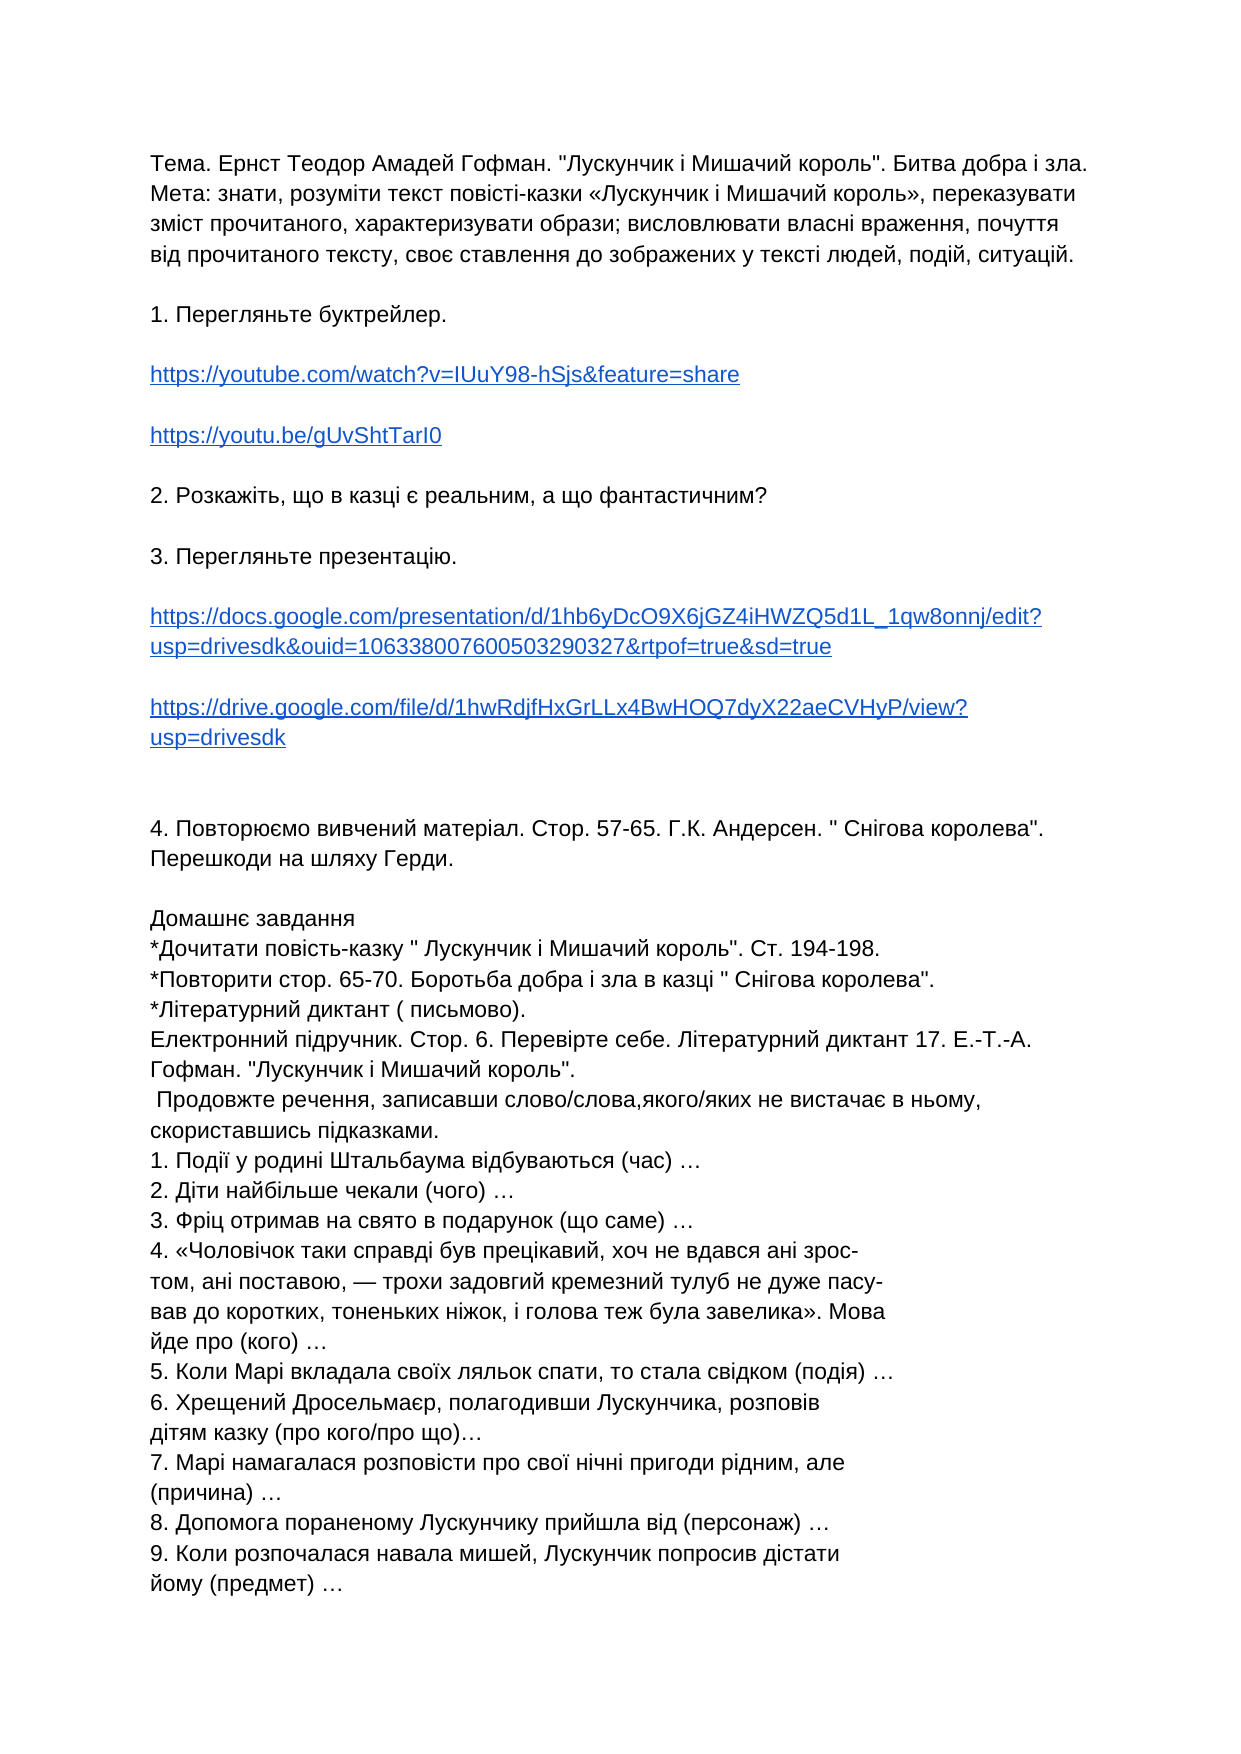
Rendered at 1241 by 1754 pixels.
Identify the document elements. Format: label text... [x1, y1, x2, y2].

text Продовжте речення, записавши слово/слова,якого/яких не вистачає в ньому, скориставшись підказками. [150, 1086, 1090, 1143]
text https://youtu.be/gUvShtTarI0 [150, 422, 1090, 448]
text 7. Марі намагалася розповісти про свої нічні пригоди рідним, але [150, 1449, 1090, 1475]
text (причина) … [150, 1479, 1090, 1506]
text 8. Допомога пораненому Лускунчику прийшла від (персонаж) … [150, 1509, 1090, 1536]
text йде про (кого) … [150, 1328, 1090, 1354]
text Мета: знати, розуміти текст повісті-казки «Лускунчик і Мишачий король», переказувати зміст прочитаного, характеризувати образи; висловлювати власні враження, почуття від прочитаного тексту, своє ставлення до зображених у тексті людей, подій, ситуацій. [150, 180, 1090, 267]
text 2. Розкажіть, що в казці є реальним, а що фантастичним? [150, 482, 1090, 509]
text Електронний підручник. Стор. 6. Перевірте себе. Літературний диктант 17. Е.-Т.-А. Гофман. "Лускунчик і Мишачий король". [150, 1026, 1090, 1083]
text *Повторити стор. 65-70. Боротьба добра і зла в казці " Снігова королева". [150, 966, 1090, 992]
text 9. Коли розпочалася навала мишей, Лускунчик попросив дістати [150, 1539, 1090, 1566]
text 4. Повторюємо вивчений матеріал. Стор. 57-65. Г.К. Андерсен. " Снігова королева". Перешкоди на шляху Герди. [150, 814, 1090, 871]
text 4. «Чоловічок таки справді був прецікавий, хоч не вдався ані зрос- [150, 1237, 1090, 1264]
text *Літературний диктант ( письмово). [150, 996, 1090, 1022]
text Тема. Ернст Теодор Амадей Гофман. "Лускунчик і Мишачий король". Битва добра і зла. [150, 150, 1090, 176]
text https://youtube.com/watch?v=IUuY98-hSjs&feature=share [150, 361, 1090, 388]
text 3. Фріц отримав на свято в подарунок (що саме) … [150, 1207, 1090, 1234]
text 1. Події у родині Штальбаума відбуваються (час) … [150, 1147, 1090, 1173]
text 5. Коли Марі вкладала своїх ляльок спати, то стала свідком (подія) … [150, 1358, 1090, 1385]
text 2. Діти найбільше чекали (чого) … [150, 1177, 1090, 1203]
text https://docs.google.com/presentation/d/1hb6yDcO9X6jGZ4iHWZQ5d1L_1qw8onnj/edit?usp=drivesdk&ouid=106338007600503290327&rtpof=true&sd=true [150, 603, 1090, 660]
text йому (предмет) … [150, 1570, 1090, 1596]
text Домашнє завдання [150, 905, 1090, 932]
text том, ані поставою, — трохи задовгий кремезний тулуб не дуже пасу- [150, 1268, 1090, 1294]
text вав до коротких, тоненьких ніжок, і голова теж була завелика». Мова [150, 1298, 1090, 1324]
text 3. Перегляньте презентацію. [150, 543, 1090, 569]
text 6. Хрещений Дросельмаєр, полагодивши Лускунчика, розповів [150, 1388, 1090, 1415]
text 1. Перегляньте буктрейлер. [150, 301, 1090, 327]
text https://drive.google.com/file/d/1hwRdjfHxGrLLx4BwHOQ7dyX22aeCVHyP/view?usp=drivesdk [150, 694, 1090, 750]
text *Дочитати повість-казку " Лускунчик і Мишачий король". Ст. 194-198. [150, 935, 1090, 962]
text дітям казку (про кого/про що)… [150, 1419, 1090, 1445]
